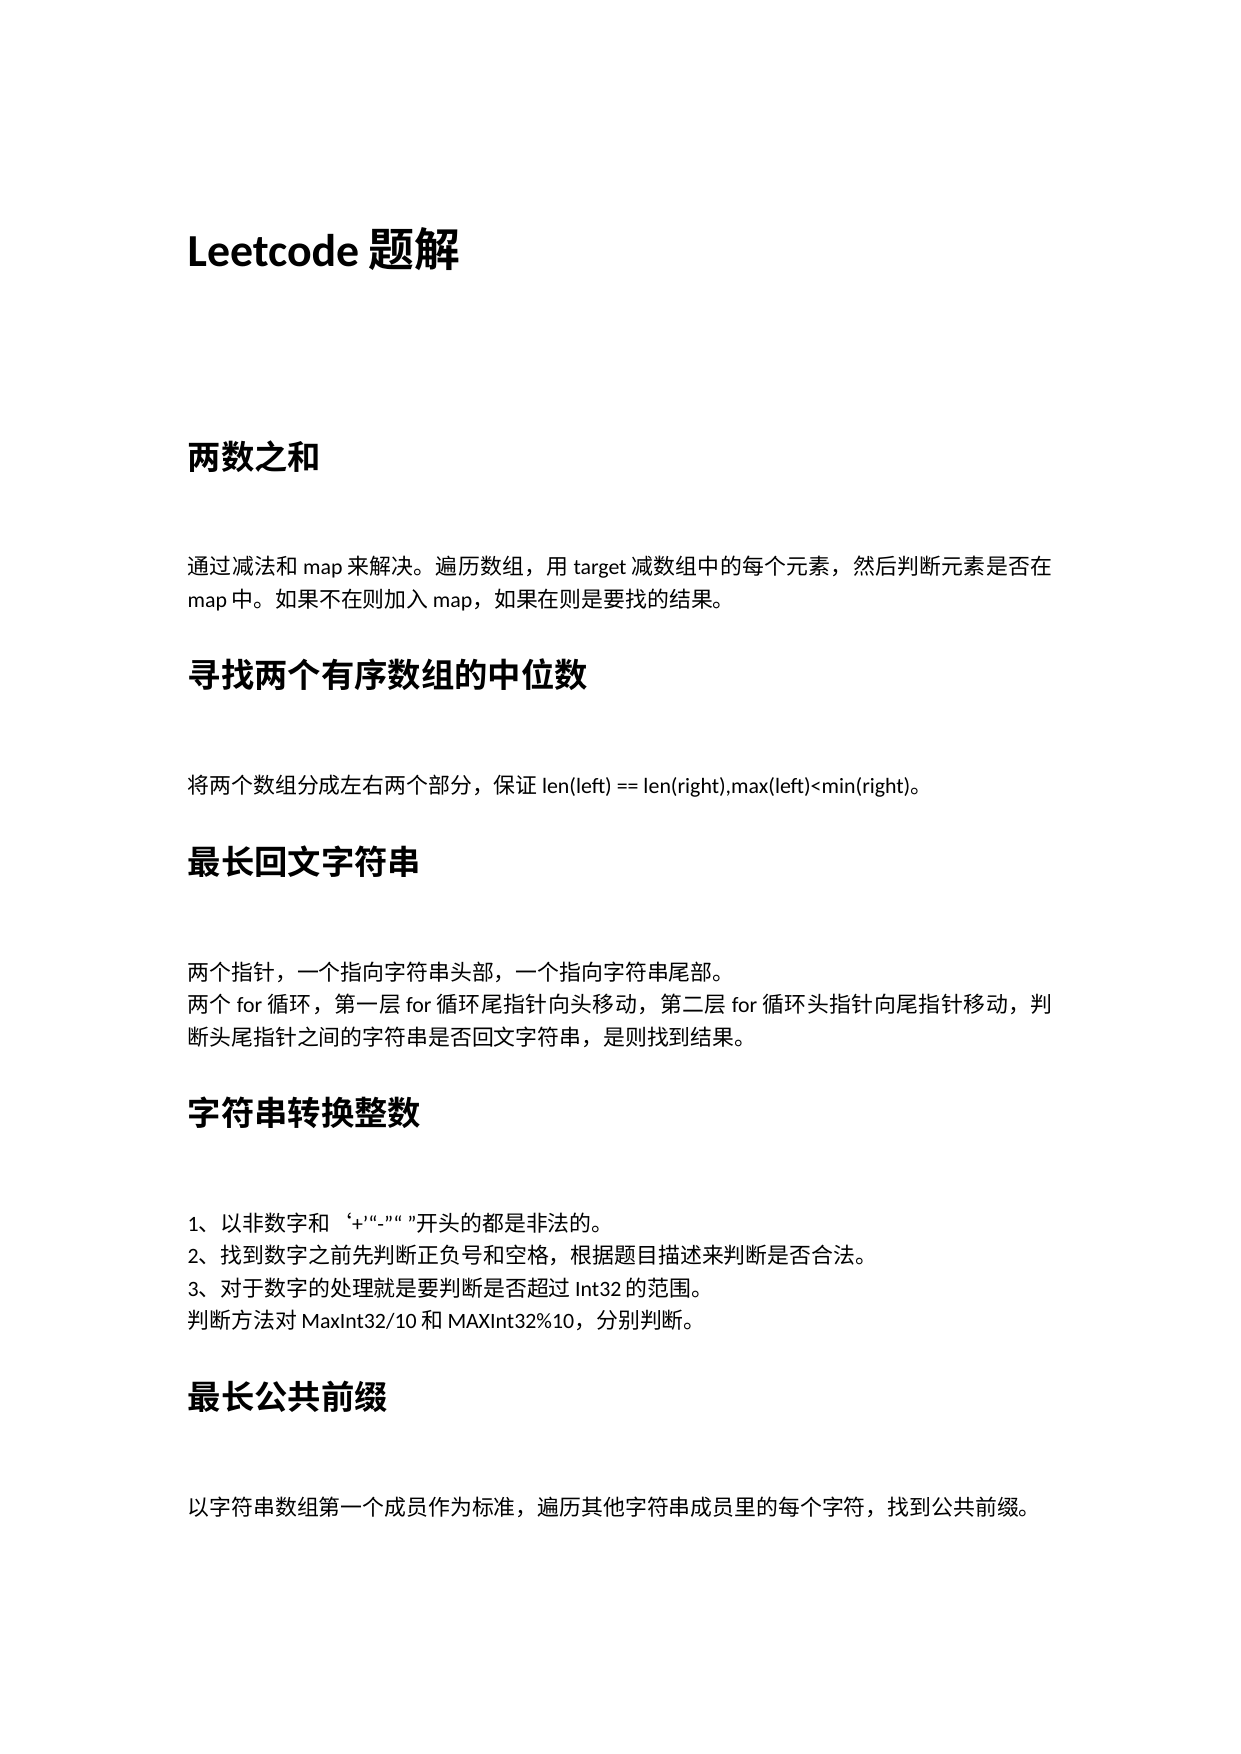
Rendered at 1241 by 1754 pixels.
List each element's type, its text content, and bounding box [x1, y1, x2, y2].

list 以字符串数组第一个成员作为标准，遍历其他字符串成员里的每个字符，找到公共前缀。 [187, 1489, 1053, 1522]
text 两个for循环，第一层for循环尾指针向头移动，第二层for循环头指针向尾指针移动，判断头尾指针之间的字符串是否回文字符串，是则找到结果。 [187, 987, 1053, 1052]
subtitle 最长公共前缀 [187, 1362, 1053, 1427]
list 找到数字之前先判断正负号和空格，根据题目描述来判断是否合法。 [187, 1238, 1053, 1270]
subtitle Leetcode题解 [187, 197, 1053, 295]
subtitle 寻找两个有序数组的中位数 [187, 641, 1053, 706]
subtitle 最长回文字符串 [187, 827, 1053, 892]
list 对于数字的处理就是要判断是否超过Int32的范围。 [187, 1270, 1053, 1303]
text 两个指针，一个指向字符串头部，一个指向字符串尾部。 [187, 954, 1053, 987]
list 通过减法和map来解决。遍历数组，用target减数组中的每个元素，然后判断元素是否在map中。如果不在则加入map，如果在则是要找的结果。 [187, 549, 1053, 614]
list 以非数字和‘+’“-”“ ”开头的都是非法的。 [187, 1205, 1053, 1238]
list 判断方法对MaxInt32/10和MAXInt32%10，分别判断。 [187, 1303, 1053, 1335]
text 将两个数组分成左右两个部分，保证len(left) == len(right),max(left)<min(right)。 [187, 768, 1053, 800]
subtitle 字符串转换整数 [187, 1079, 1053, 1144]
subtitle 两数之和 [187, 422, 1053, 487]
